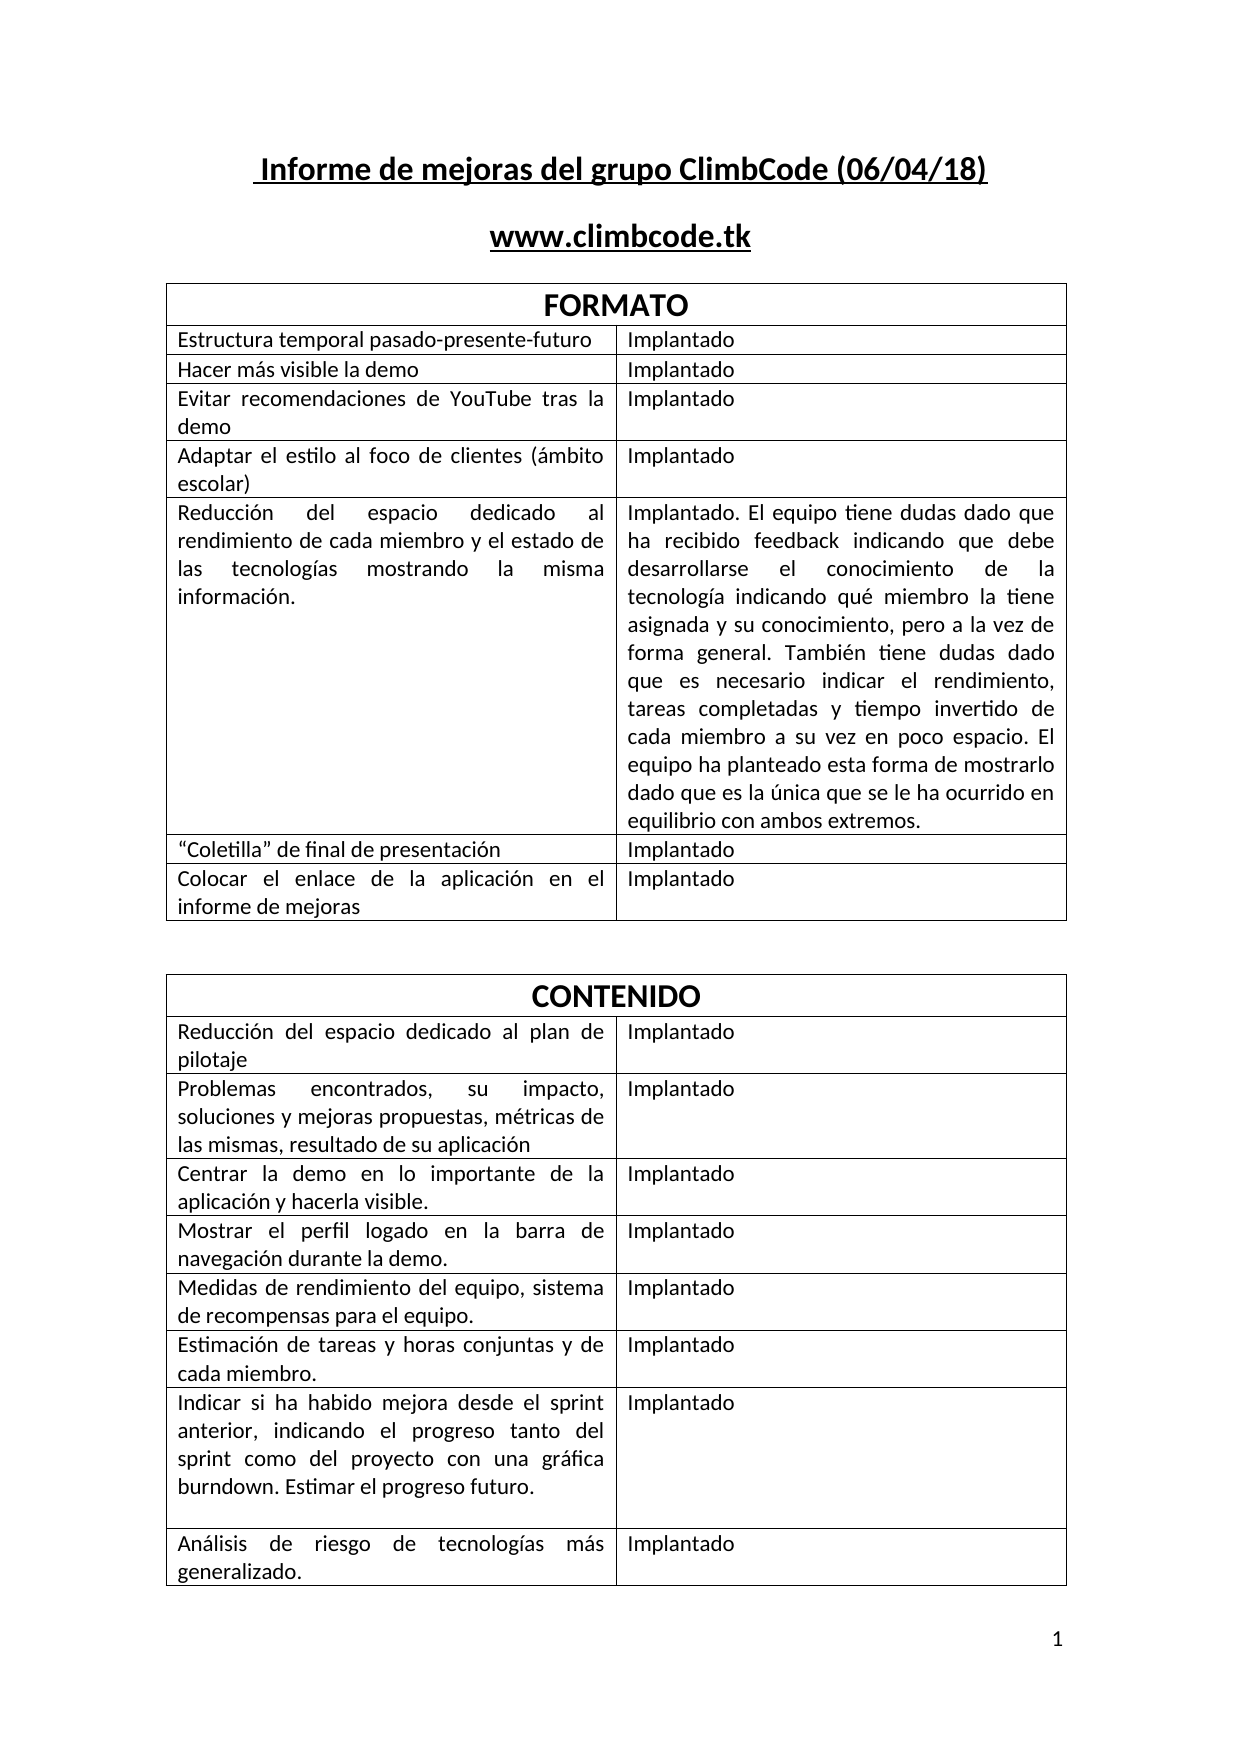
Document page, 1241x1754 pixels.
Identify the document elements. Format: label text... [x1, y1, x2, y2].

table_cell Centrar la demo en lo importante de la aplicación y hacerla visible. [167, 1159, 616, 1215]
table_cell Implantado [617, 355, 1066, 383]
table_cell Hacer más visible la demo [167, 355, 616, 383]
table_cell Implantado [617, 864, 1066, 920]
table_cell Implantado [617, 1074, 1066, 1158]
table_cell Adaptar el estilo al foco de clientes (ámbito escolar) [167, 441, 616, 497]
table_cell Evitar recomendaciones de YouTube tras la demo [167, 384, 616, 440]
table_cell Implantado [617, 384, 1066, 440]
table_cell Implantado [617, 835, 1066, 863]
table_cell Indicar si ha habido mejora desde el sprint anterior, indicando el progreso tanto del sprint como del proyecto con una gráfica burndown. Estimar el progreso futuro. [167, 1388, 616, 1528]
text www.climbcode.tk [177, 215, 1063, 256]
table_cell Implantado [617, 1017, 1066, 1073]
table_cell Estructura temporal pasado-presente-futuro [167, 326, 616, 354]
table_cell Problemas encontrados, su impacto, soluciones y mejoras propuestas, métricas de las mismas, resultado de su aplicación [167, 1074, 616, 1158]
table_cell Reducción del espacio dedicado al rendimiento de cada miembro y el estado de las tecnologías mostrando la misma información. [167, 498, 616, 834]
table_cell Implantado [617, 1216, 1066, 1272]
text Informe de mejoras del grupo ClimbCode (06/04/18) [177, 148, 1063, 188]
table_cell Medidas de rendimiento del equipo, sistema de recompensas para el equipo. [167, 1274, 616, 1329]
table_cell Estimación de tareas y horas conjuntas y de cada miembro. [167, 1331, 616, 1387]
table_header CONTENIDO [167, 975, 1066, 1016]
table_cell Implantado [617, 441, 1066, 497]
table_cell Implantado [617, 1331, 1066, 1387]
table_cell Colocar el enlace de la aplicación en el informe de mejoras [167, 864, 616, 920]
table_cell Análisis de riesgo de tecnologías más generalizado. [167, 1529, 616, 1585]
table_cell “Coletilla” de final de presentación [167, 835, 616, 863]
table_cell Implantado. El equipo tiene dudas dado que ha recibido feedback indicando que debe desarrollarse el conocimiento de la tecnología indicando qué miembro la tiene asignada y su conocimiento, pero a la vez de forma general. También tiene dudas dado que es necesario indicar el rendimiento, tareas completadas y tiempo invertido de cada miembro a su vez en poco espacio. El equipo ha planteado esta forma de mostrarlo dado que es la única que se le ha ocurrido en equilibrio con ambos extremos. [617, 498, 1066, 834]
table_cell Mostrar el perfil logado en la barra de navegación durante la demo. [167, 1216, 616, 1272]
table_cell Implantado [617, 1159, 1066, 1215]
table_header FORMATO [167, 284, 1066, 324]
table_cell Implantado [617, 1388, 1066, 1528]
table_cell Implantado [617, 326, 1066, 354]
table_cell Implantado [617, 1529, 1066, 1585]
table_cell Implantado [617, 1274, 1066, 1329]
table_cell Reducción del espacio dedicado al plan de pilotaje [167, 1017, 616, 1073]
